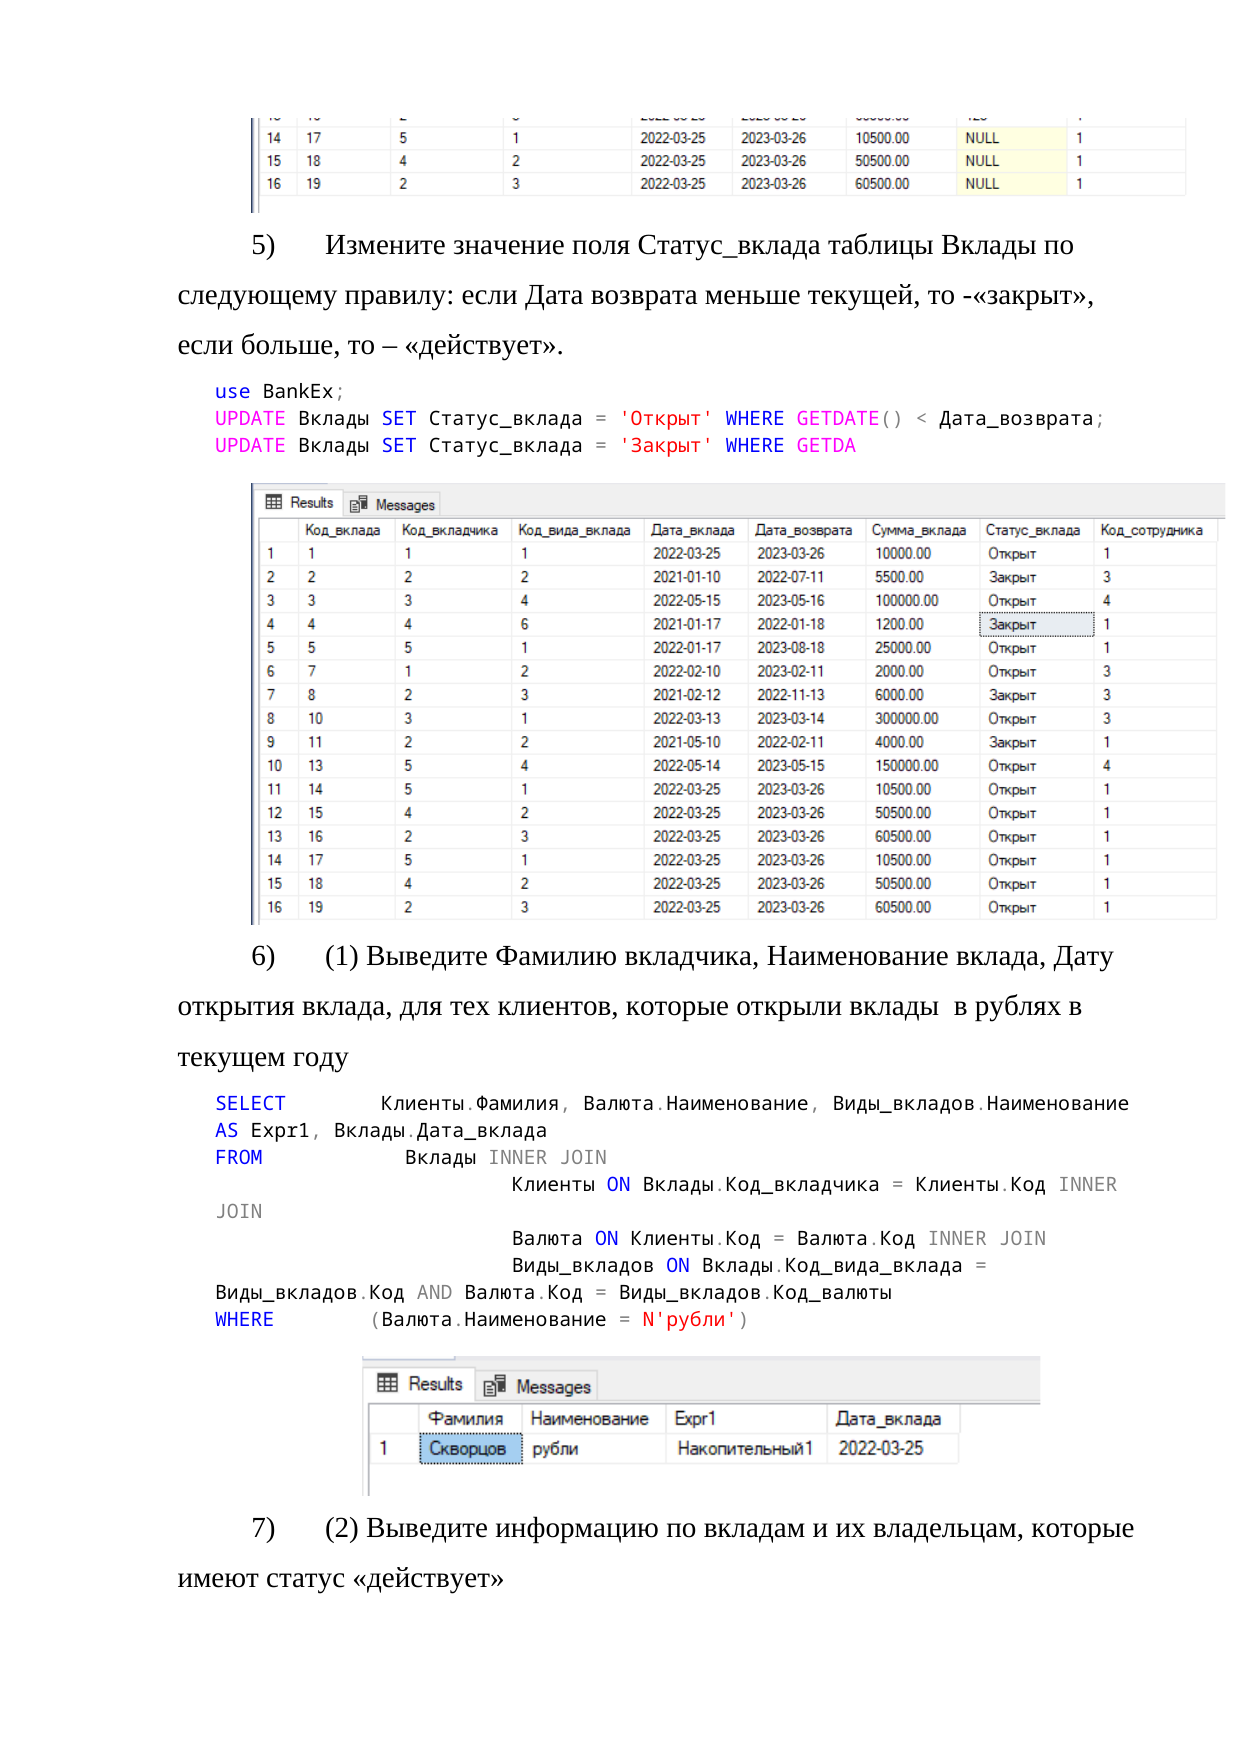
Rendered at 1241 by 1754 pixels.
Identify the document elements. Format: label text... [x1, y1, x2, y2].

picture [251, 118, 1226, 213]
list Измените значение поля Статус_вклада таблицы Вклады по следующему правилу: если Дата возврата меньше текущей, то -«закрыт», если больше, то – «действует». [177, 227, 1152, 361]
text use BankEx; [215, 378, 1152, 405]
text UPDATE Вклады SET Статус_вклада = 'Закрыт' WHERE GETDA [215, 432, 1152, 459]
text WHERE (Валюта.Наименование = N'рубли') [215, 1305, 1152, 1332]
text SELECT Клиенты.Фамилия, Валюта.Наименование, Виды_вкладов.Наименование AS Expr1, Вклады.Дата_вклада [215, 1089, 1152, 1143]
list (2) Выведите информацию по вкладам и их владельцам, которые имеют статус «действует» [177, 1510, 1152, 1594]
text Валюта ON Клиенты.Код = Валюта.Код INNER JOIN [215, 1224, 1152, 1251]
text Клиенты ON Вклады.Код_вкладчика = Клиенты.Код INNER JOIN [215, 1170, 1152, 1224]
picture [251, 483, 1226, 925]
picture [362, 1356, 1041, 1496]
text UPDATE Вклады SET Статус_вклада = 'Открыт' WHERE GETDATE() < Дата_возврата; [215, 405, 1152, 432]
list (1) Выведите Фамилию вкладчика, Наименование вклада, Дату открытия вклада, для тех клиентов, которые открыли вклады в рублях в текущем году [177, 938, 1152, 1072]
text FROM Вклады INNER JOIN [215, 1143, 1152, 1170]
text Виды_вкладов ON Вклады.Код_вида_вклада = Виды_вкладов.Код AND Валюта.Код = Виды_вкладов.Код_валюты [215, 1251, 1152, 1305]
